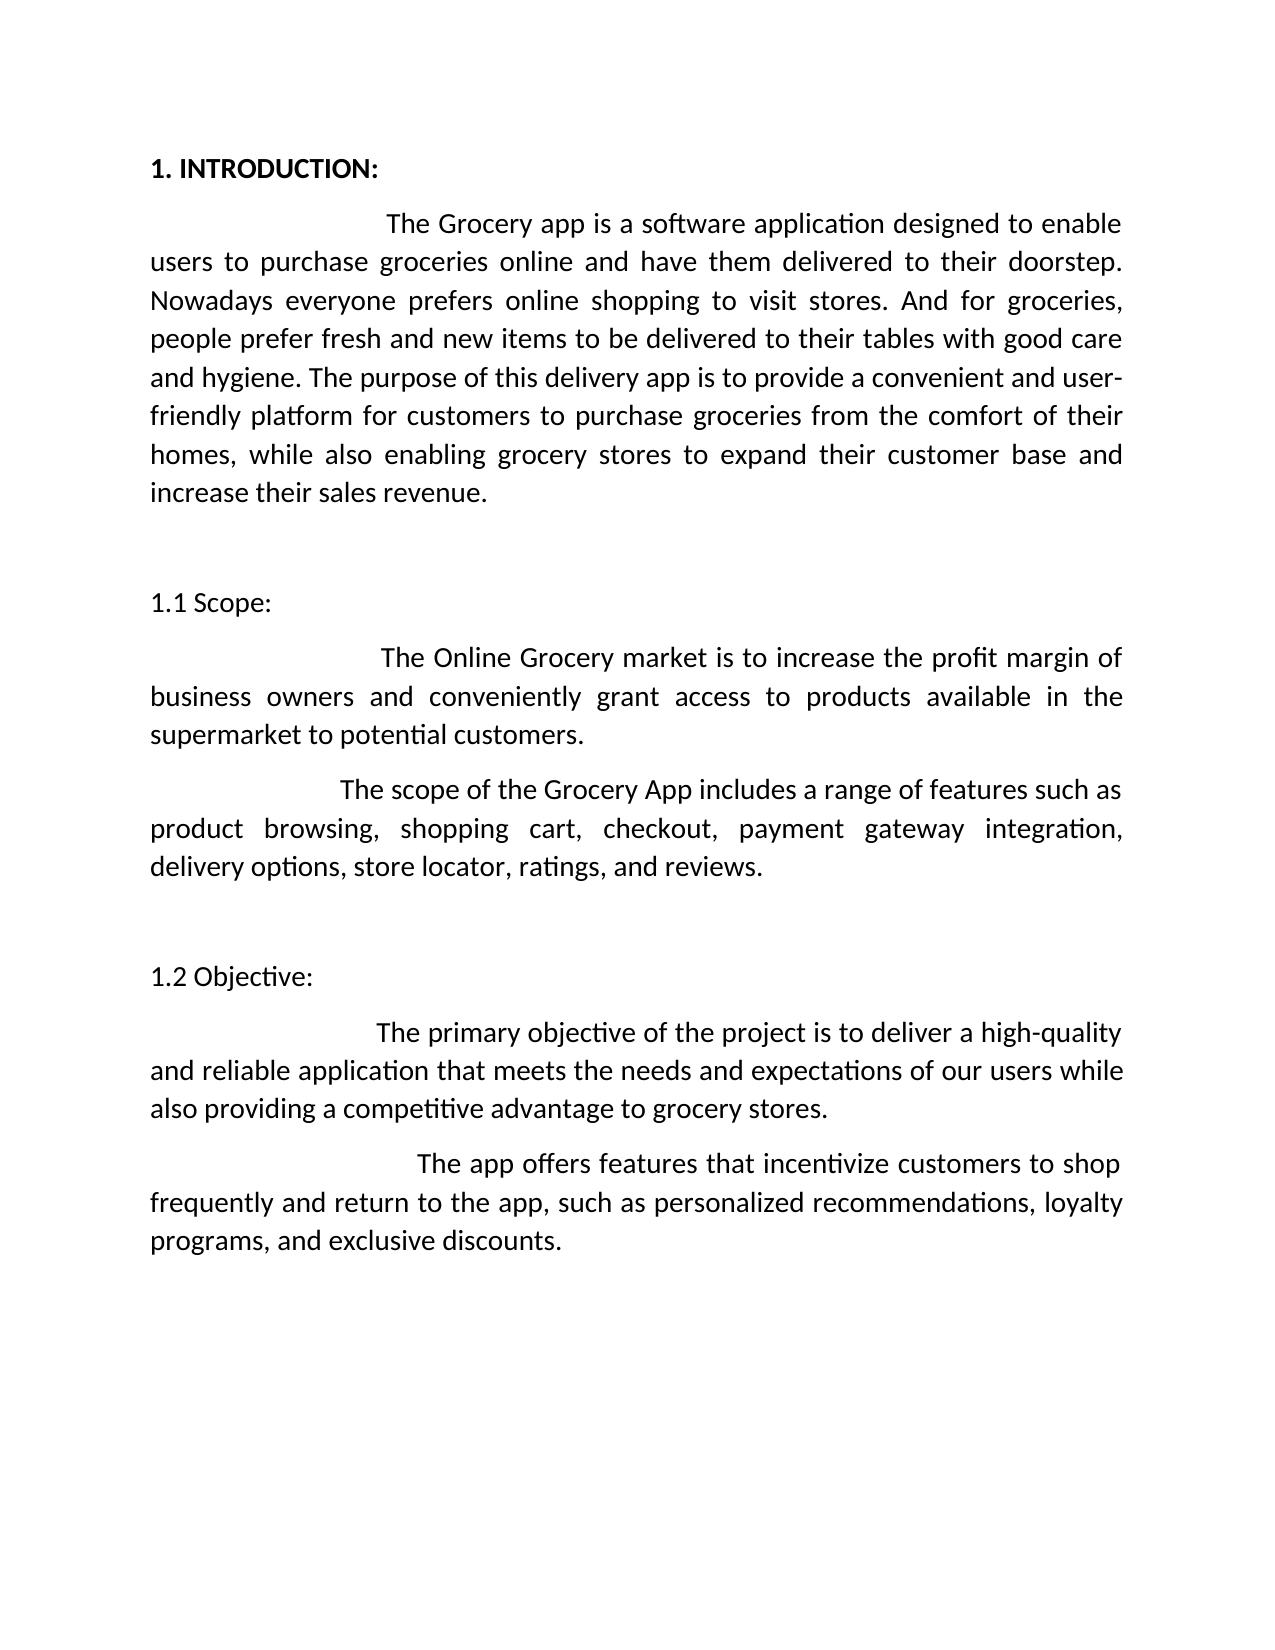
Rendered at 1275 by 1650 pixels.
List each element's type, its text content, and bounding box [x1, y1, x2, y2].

text The scope of the Grocery App includes a range of features such as product browsing, shopping cart, checkout, payment gateway integration, delivery options, store locator, ratings, and reviews. [150, 771, 1125, 884]
text 1.2 Objective: [150, 958, 1125, 994]
text The primary objective of the project is to deliver a high-quality and reliable application that meets the needs and expectations of our users while also providing a competitive advantage to grocery stores. [150, 1014, 1125, 1126]
text The Online Grocery market is to increase the profit margin of business owners and conveniently grant access to products available in the supermarket to potential customers. [150, 639, 1125, 752]
text The Grocery app is a software application designed to enable users to purchase groceries online and have them delivered to their doorstep. Nowadays everyone prefers online shopping to visit stores. And for groceries, people prefer fresh and new items to be delivered to their tables with good care and hygiene. The purpose of this delivery app is to provide a convenient and user-friendly platform for customers to purchase groceries from the comfort of their homes, while also enabling grocery stores to expand their customer base and increase their sales revenue. [150, 205, 1125, 510]
text 1. INTRODUCTION: [150, 150, 1125, 186]
text The app offers features that incentivize customers to shop frequently and return to the app, such as personalized recommendations, loyalty programs, and exclusive discounts. [150, 1146, 1125, 1258]
text 1.1 Scope: [150, 584, 1125, 620]
